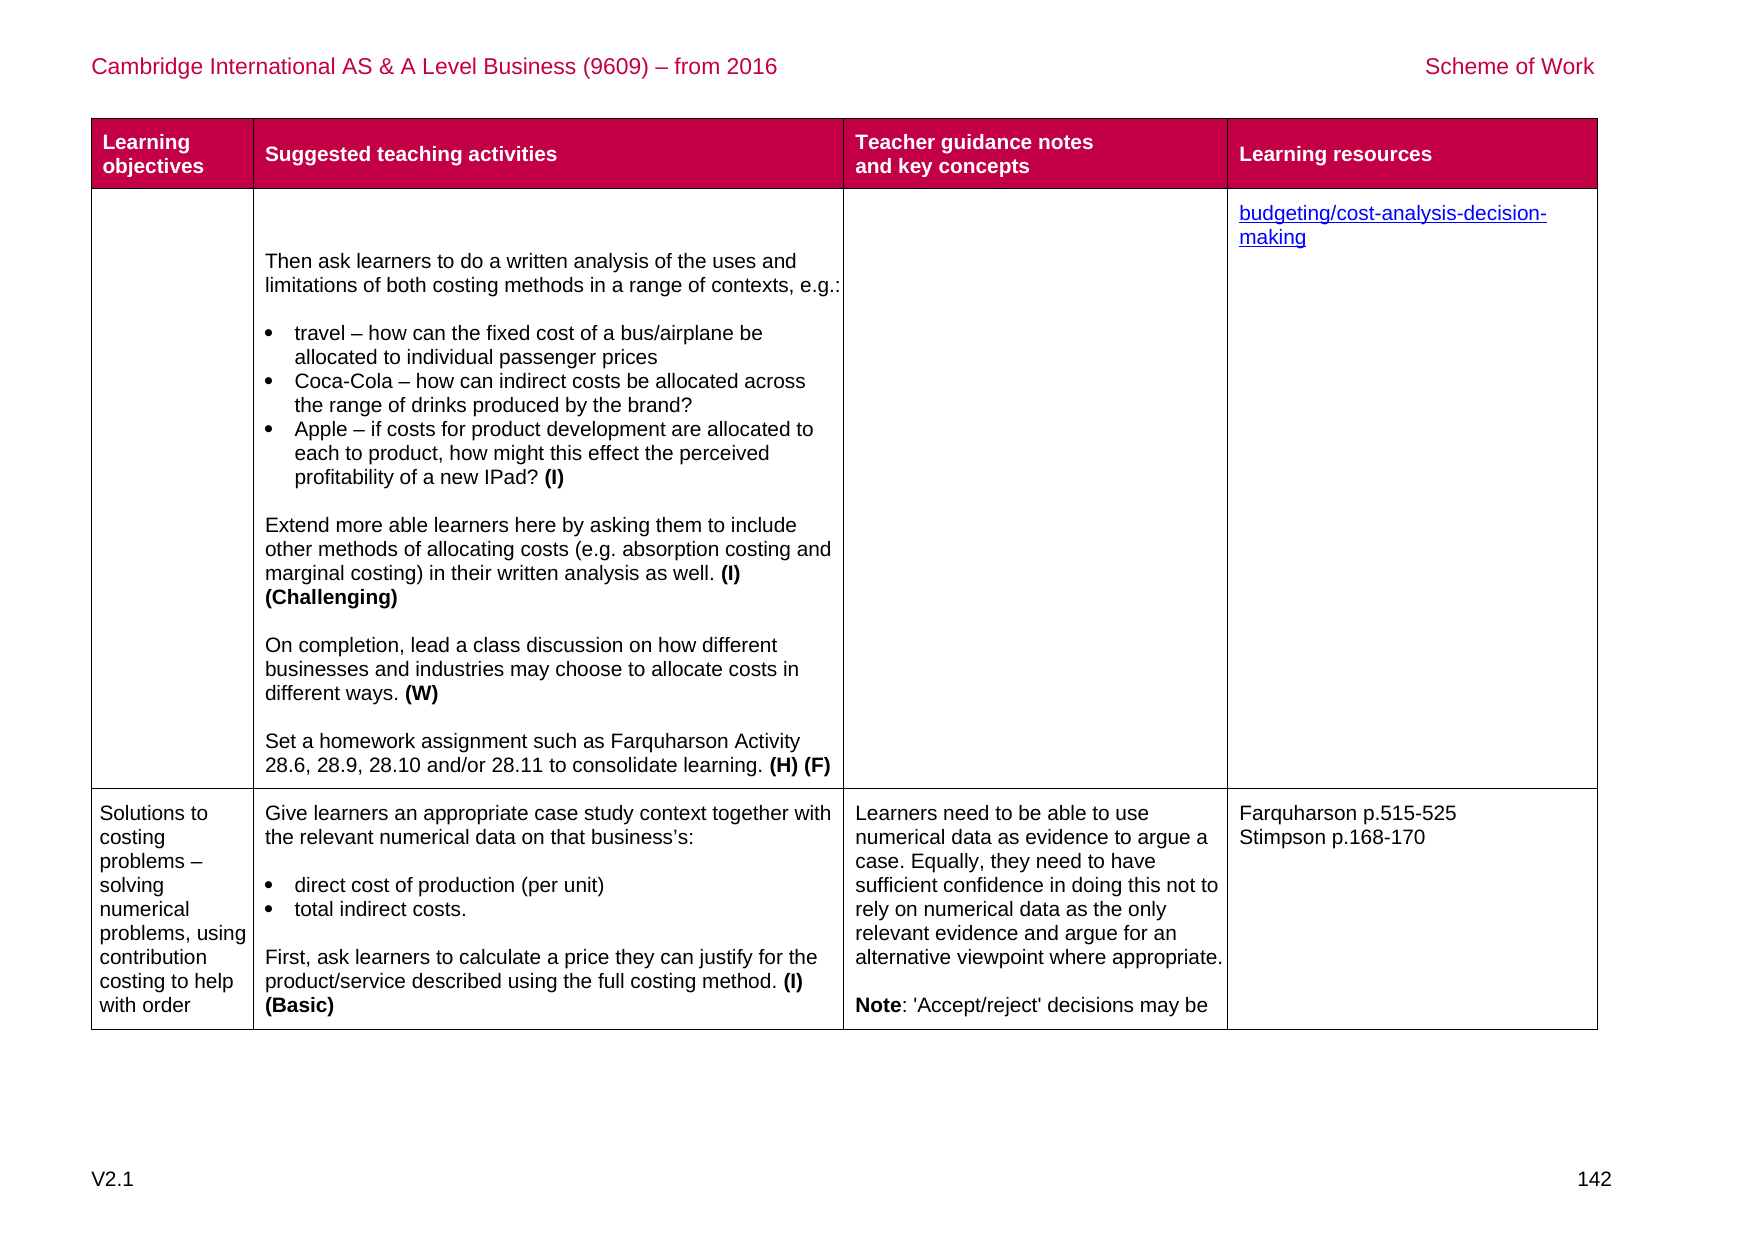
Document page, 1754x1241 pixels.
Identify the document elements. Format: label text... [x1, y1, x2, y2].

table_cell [92, 789, 253, 1028]
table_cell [254, 789, 843, 1028]
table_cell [1228, 189, 1597, 788]
table_header Learning resources [1228, 119, 1597, 188]
table_header Learning objectives [92, 119, 253, 188]
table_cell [1228, 789, 1597, 1028]
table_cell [92, 189, 253, 788]
table_header Suggested teaching activities [254, 119, 843, 188]
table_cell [844, 789, 1227, 1028]
table_header Teacher guidance notes and key concepts [844, 119, 1227, 188]
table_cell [254, 189, 843, 788]
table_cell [844, 189, 1227, 788]
